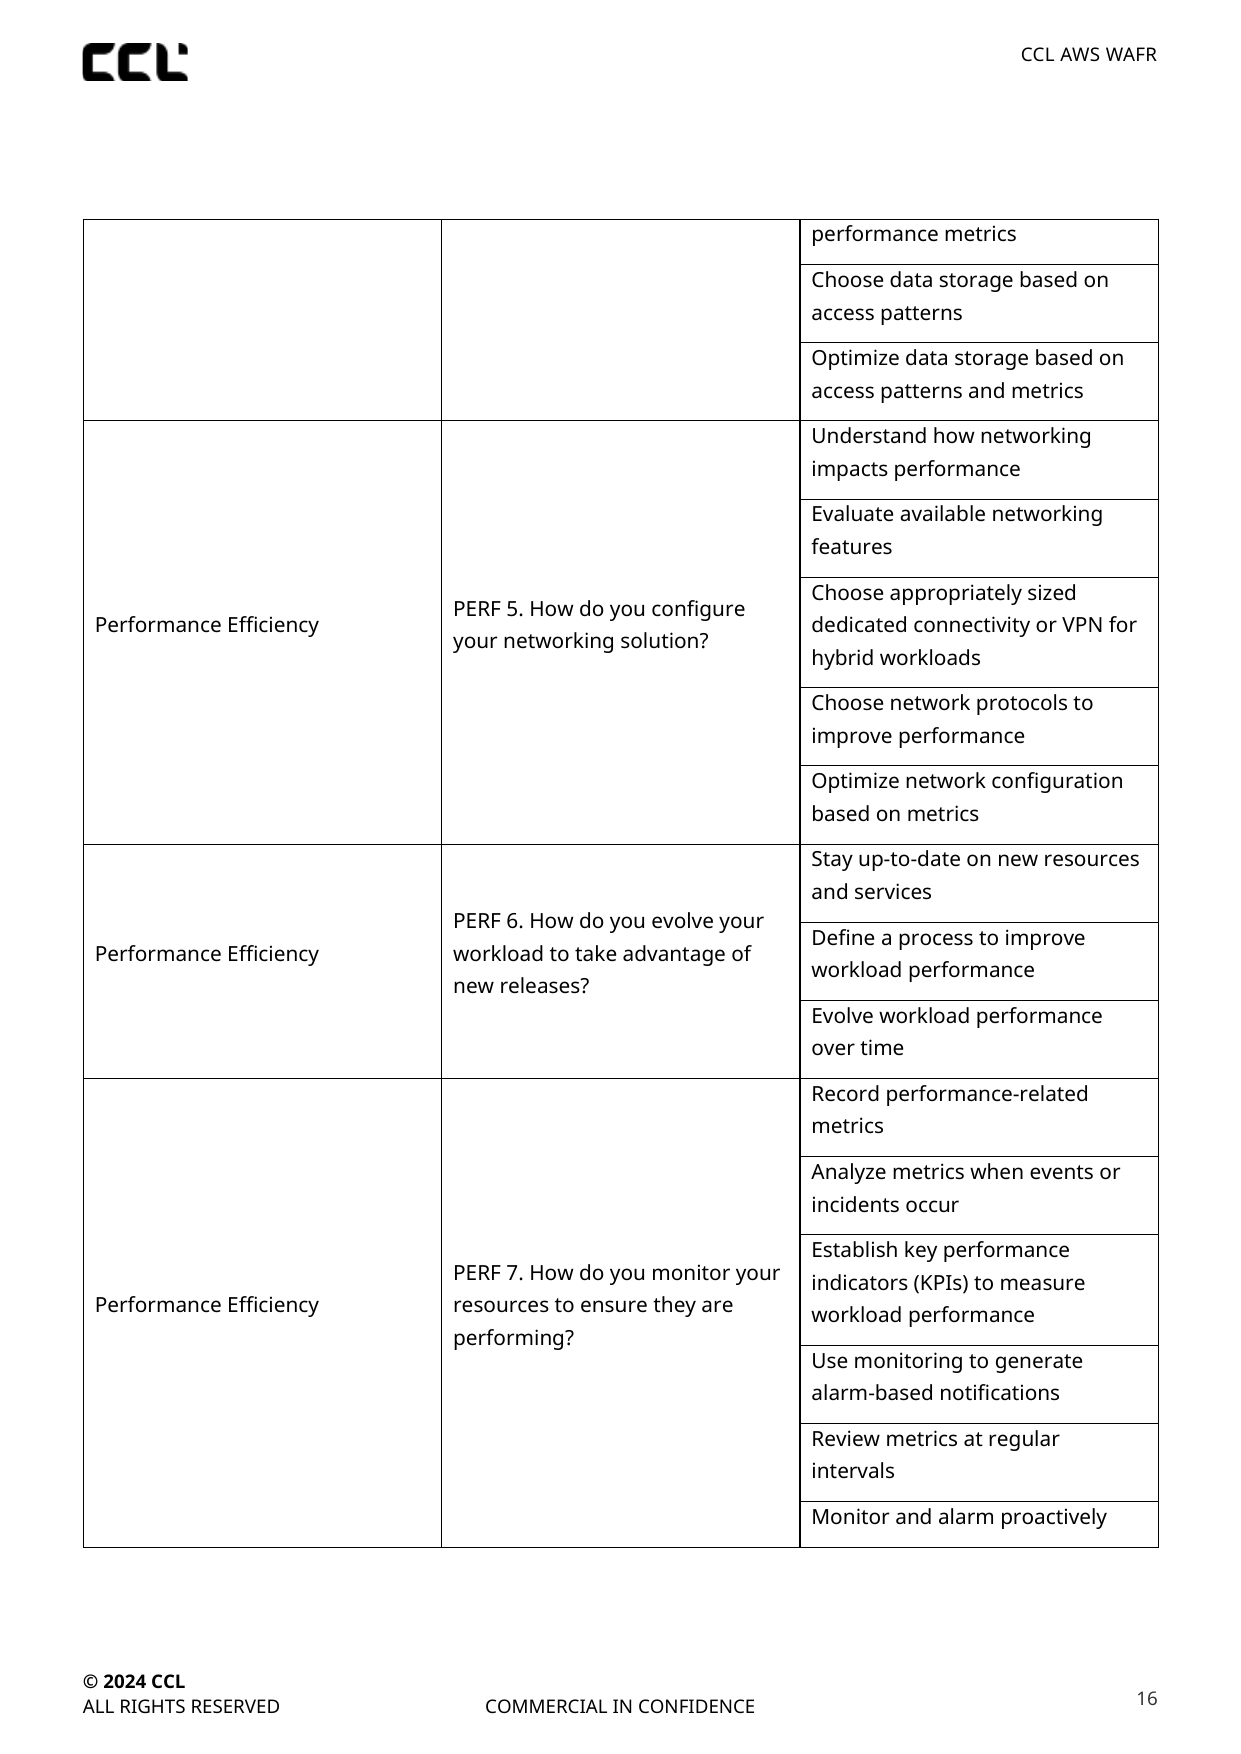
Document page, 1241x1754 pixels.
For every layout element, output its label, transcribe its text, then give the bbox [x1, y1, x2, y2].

table_cell Choose data storage based on access patterns [801, 265, 1158, 342]
table_cell Collect and record database performance metrics [801, 220, 1158, 264]
table_cell PERF 5. How do you configure your networking solution? [442, 421, 799, 843]
table_cell Establish key performance indicators (KPIs) to measure workload performance [801, 1235, 1158, 1345]
table_cell Choose network protocols to improve performance [801, 688, 1158, 765]
table_cell Performance Efficiency [84, 845, 441, 1078]
table_cell Evaluate available networking features [801, 500, 1158, 577]
table_cell Choose appropriately sized dedicated connectivity or VPN for hybrid workloads [801, 578, 1158, 687]
table_cell Monitor and alarm proactively [801, 1502, 1158, 1547]
table_cell Understand how networking impacts performance [801, 421, 1158, 498]
table_cell Performance Efficiency [84, 1079, 441, 1547]
table_cell Define a process to improve workload performance [801, 923, 1158, 1000]
table_cell Stay up-to-date on new resources and services [801, 845, 1158, 922]
table_cell Record performance-related metrics [801, 1079, 1158, 1156]
table_cell PERF 6. How do you evolve your workload to take advantage of new releases? [442, 845, 799, 1078]
table_cell Evolve workload performance over time [801, 1001, 1158, 1078]
table_cell Review metrics at regular intervals [801, 1424, 1158, 1501]
table_cell Performance Efficiency [84, 421, 441, 843]
table_cell Use monitoring to generate alarm-based notifications [801, 1346, 1158, 1423]
table_cell Optimize network configuration based on metrics [801, 766, 1158, 843]
table_cell Optimize data storage based on access patterns and metrics [801, 343, 1158, 420]
table_cell PERF 7. How do you monitor your resources to ensure they are performing? [442, 1079, 799, 1547]
table_cell Analyze metrics when events or incidents occur [801, 1157, 1158, 1234]
